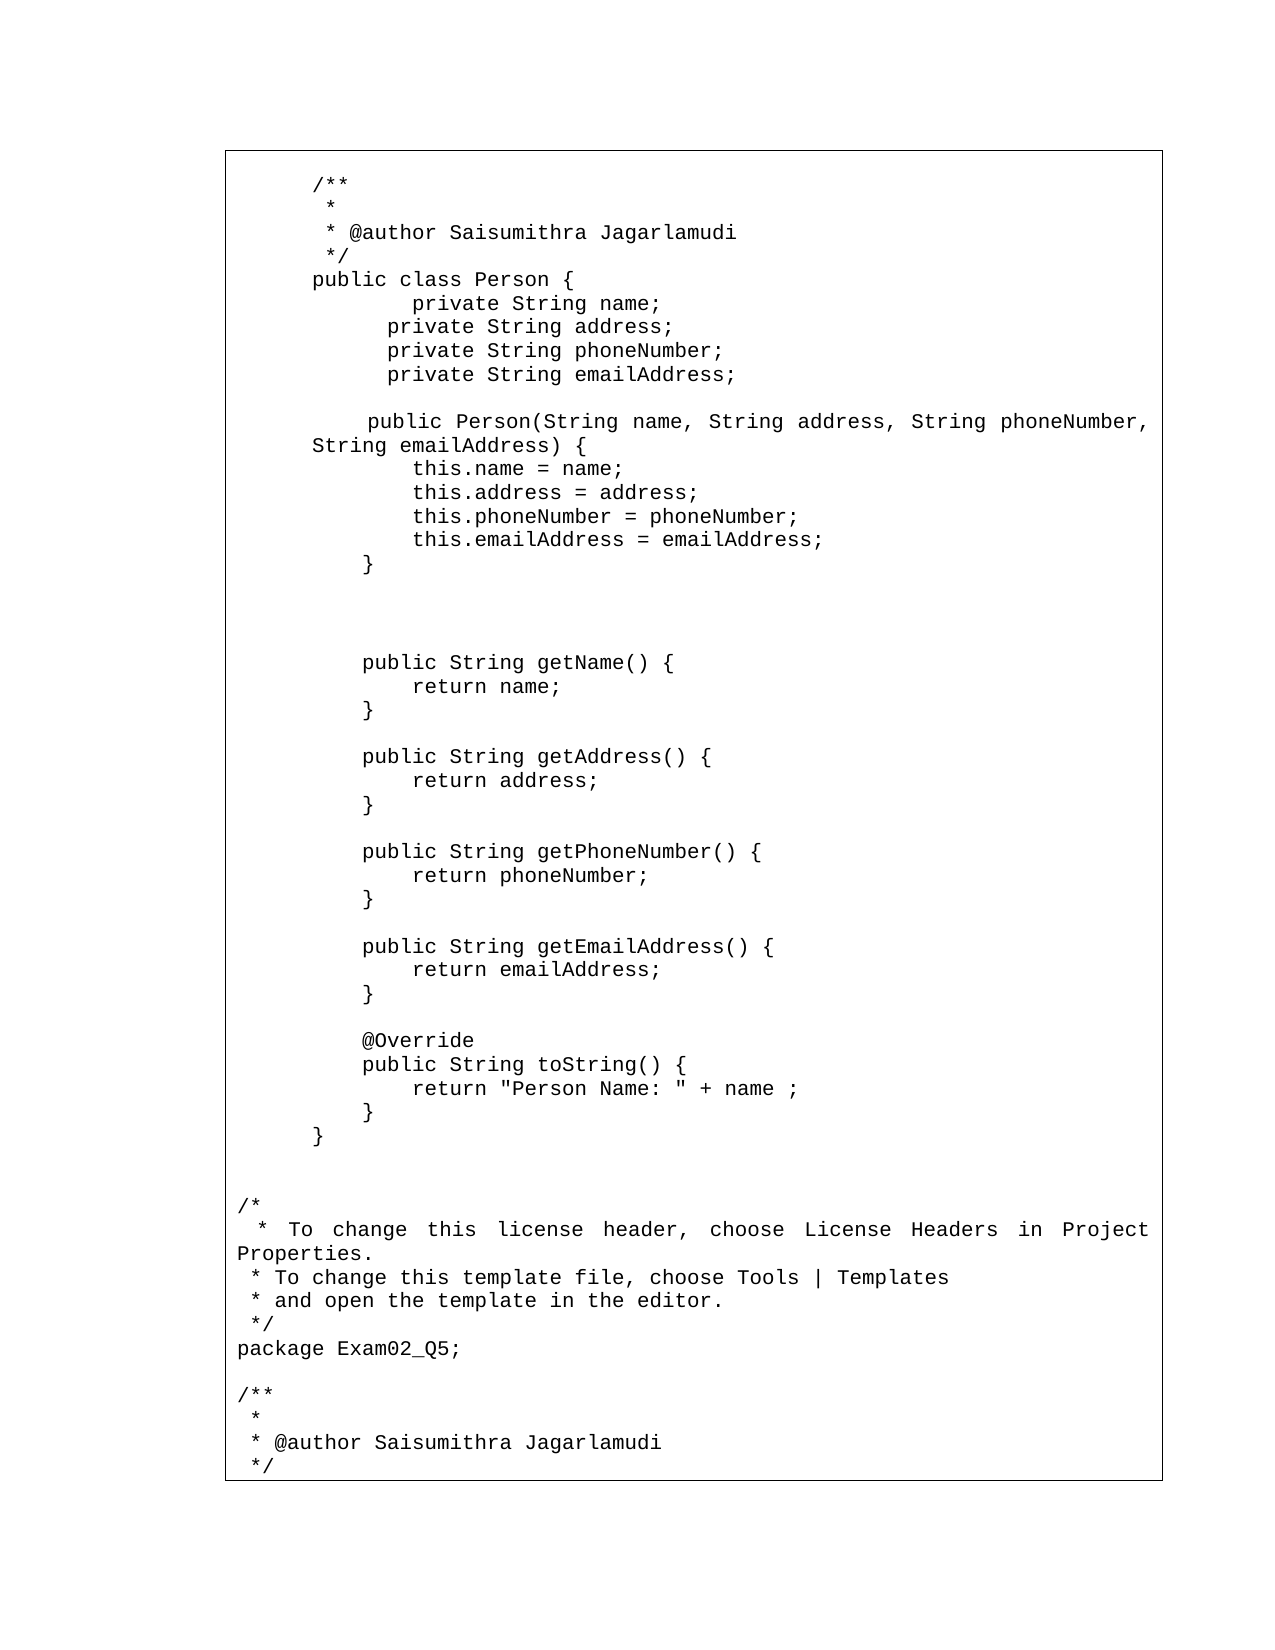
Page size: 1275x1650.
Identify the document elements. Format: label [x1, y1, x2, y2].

table_header [226, 151, 1162, 1479]
